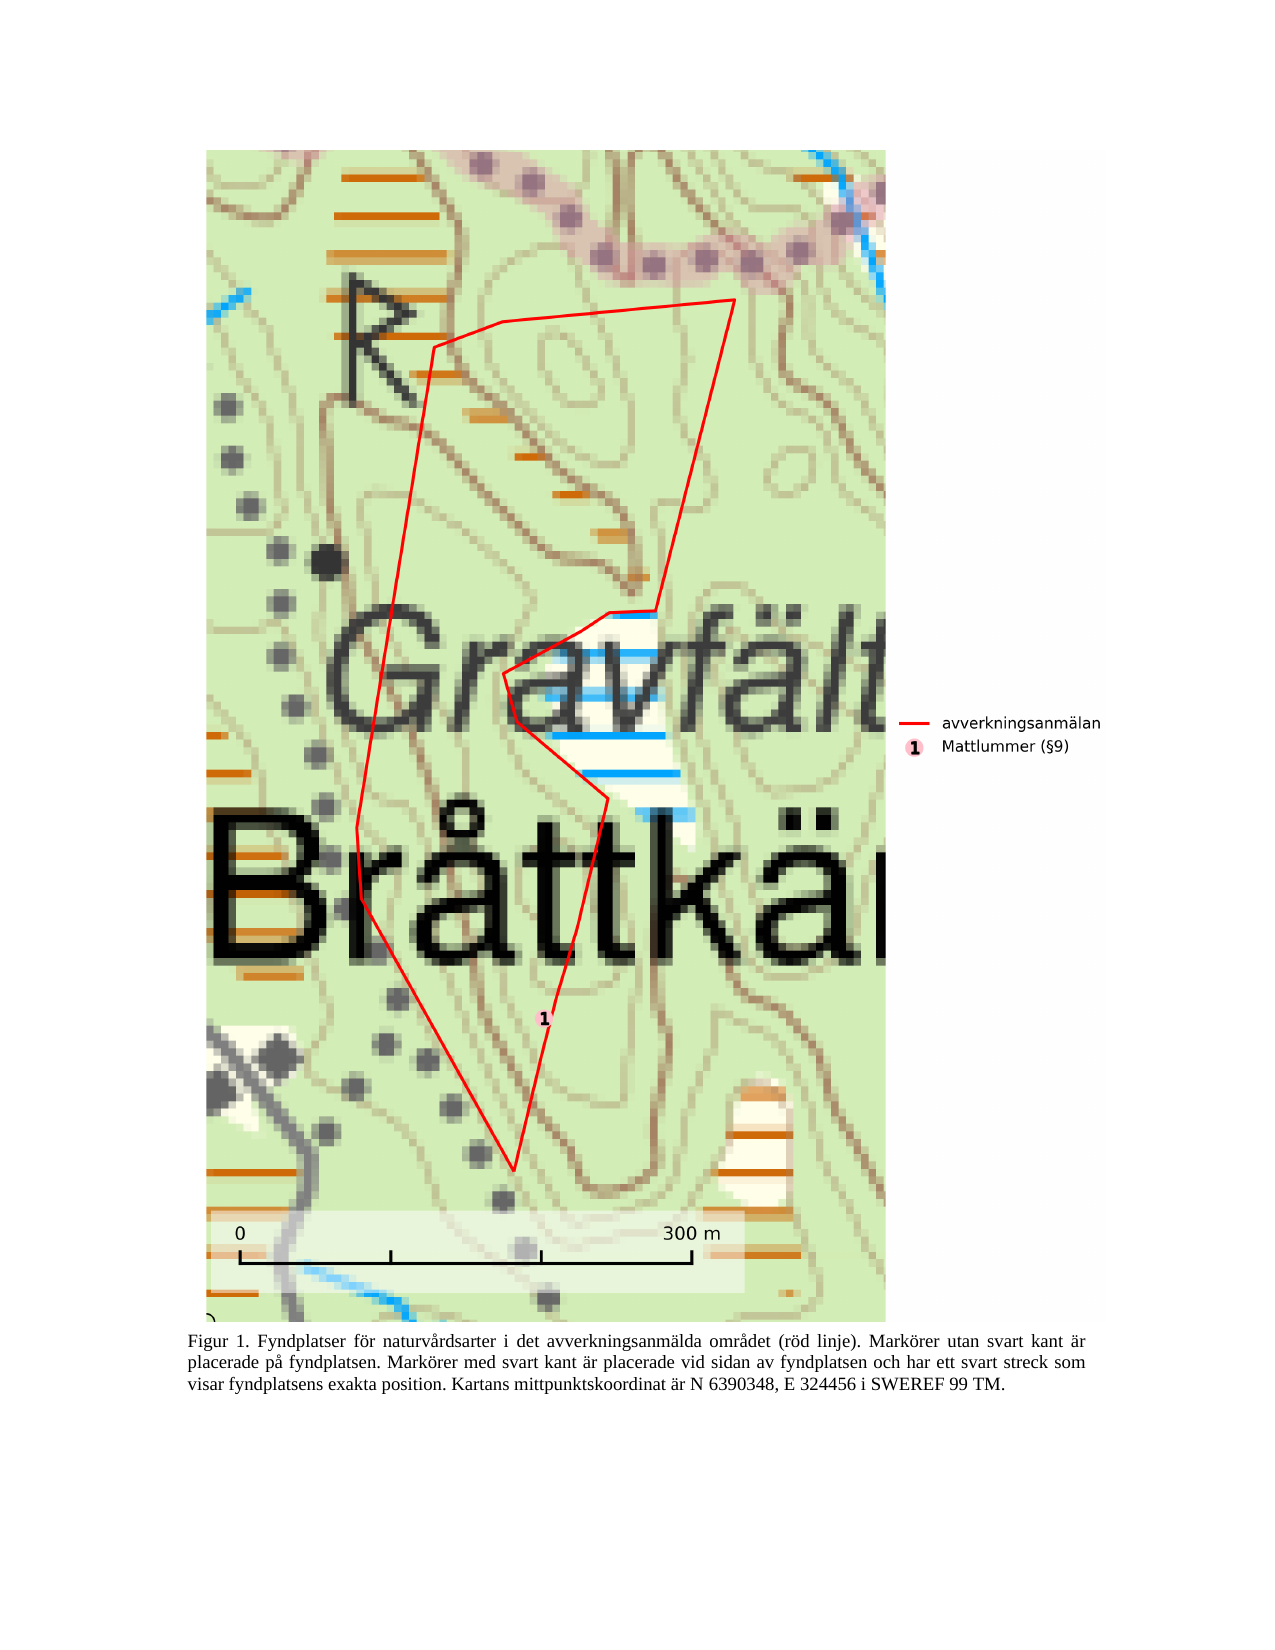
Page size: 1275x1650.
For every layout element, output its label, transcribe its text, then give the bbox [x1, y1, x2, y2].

text Figur 1. Fyndplatser för naturvårdsarter i det avverkningsanmälda området (röd linje). Markörer utan svart kant är placerade på fyndplatsen. Markörer med svart kant är placerade vid sidan av fyndplatsen och har ett svart streck som visar fyndplatsens exakta position. Kartans mittpunktskoordinat är N 6390348, E 324456 i SWEREF 99 TM. [187, 1329, 1087, 1394]
picture [206, 150, 1107, 1322]
